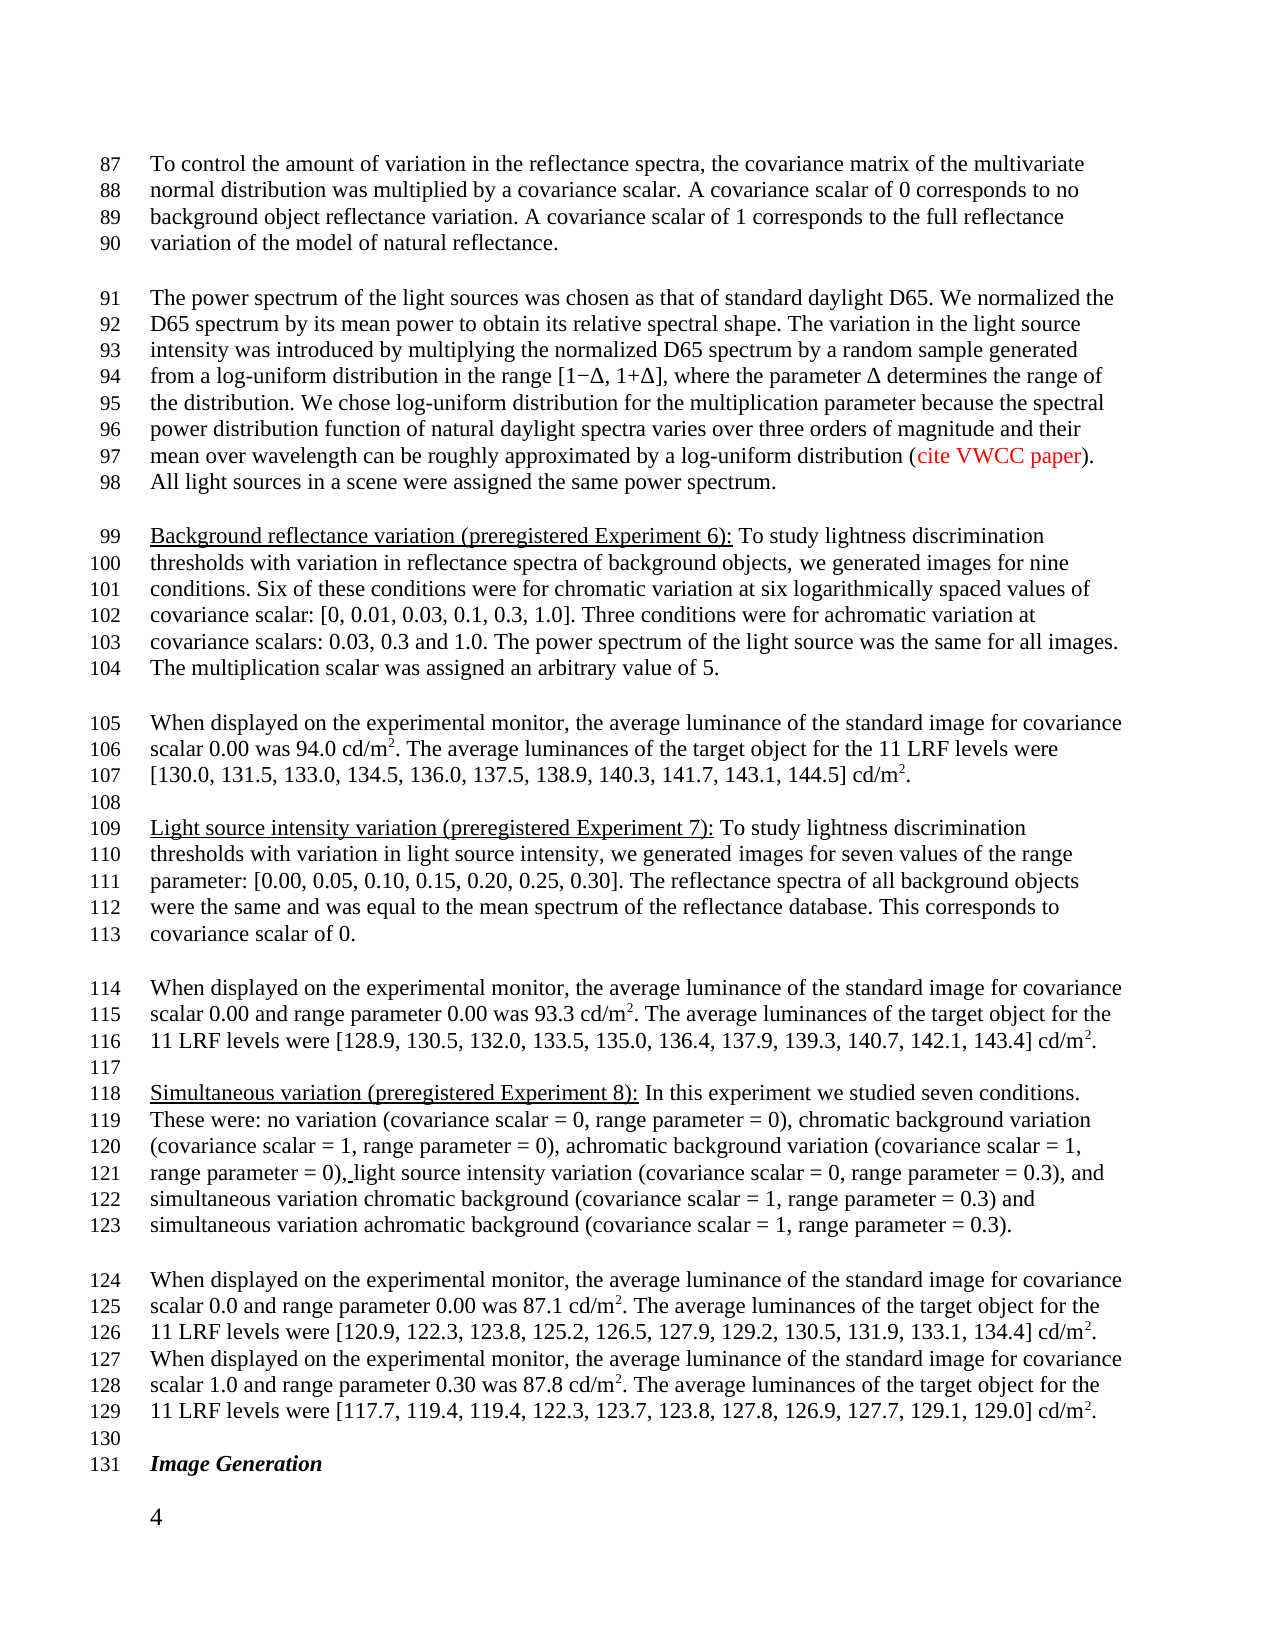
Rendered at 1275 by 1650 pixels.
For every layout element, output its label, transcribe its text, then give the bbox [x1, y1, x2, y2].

text When displayed on the experimental monitor, the average luminance of the standard image for covariance scalar 0.00 and range parameter 0.00 was 93.3 cd/m2. The average luminances of the target object for the 11 LRF levels were [128.9, 130.5, 132.0, 133.5, 135.0, 136.4, 137.9, 139.3, 140.7, 142.1, 143.4] cd/m2. [150, 974, 1125, 1053]
text To control the amount of variation in the reflectance spectra, the covariance matrix of the multivariate normal distribution was multiplied by a covariance scalar. A covariance scalar of 0 corresponds to no background object reflectance variation. A covariance scalar of 1 corresponds to the full reflectance variation of the model of natural reflectance. [150, 150, 1125, 255]
text Background reflectance variation (preregistered Experiment 6): To study lightness discrimination thresholds with variation in reflectance spectra of background objects, we generated images for nine conditions. Six of these conditions were for chromatic variation at six logarithmically spaced values of covariance scalar: [0, 0.01, 0.03, 0.1, 0.3, 1.0]. Three conditions were for achromatic variation at covariance scalars: 0.03, 0.3 and 1.0. The power spectrum of the light source was the same for all images. The multiplication scalar was assigned an arbitrary value of 5. [150, 522, 1125, 681]
text When displayed on the experimental monitor, the average luminance of the standard image for covariance scalar 1.0 and range parameter 0.30 was 87.8 cd/m2. The average luminances of the target object for the 11 LRF levels were [117.7, 119.4, 119.4, 122.3, 123.7, 123.8, 127.8, 126.9, 127.7, 129.1, 129.0] cd/m2. [150, 1345, 1125, 1424]
text When displayed on the experimental monitor, the average luminance of the standard image for covariance scalar 0.0 and range parameter 0.00 was 87.1 cd/m2. The average luminances of the target object for the 11 LRF levels were [120.9, 122.3, 123.8, 125.2, 126.5, 127.9, 129.2, 130.5, 131.9, 133.1, 134.4] cd/m2. [150, 1266, 1125, 1345]
text Simultaneous variation (preregistered Experiment 8): In this experiment we studied seven conditions. These were: no variation (covariance scalar = 0, range parameter = 0), chromatic background variation (covariance scalar = 1, range parameter = 0), achromatic background variation (covariance scalar = 1, range parameter = 0), light source intensity variation (covariance scalar = 0, range parameter = 0.3), and simultaneous variation chromatic background (covariance scalar = 1, range parameter = 0.3) and simultaneous variation achromatic background (covariance scalar = 1, range parameter = 0.3). [150, 1079, 1125, 1238]
text Light source intensity variation (preregistered Experiment 7): To study lightness discrimination thresholds with variation in light source intensity, we generated images for seven values of the range parameter: [0.00, 0.05, 0.10, 0.15, 0.20, 0.25, 0.30]. The reflectance spectra of all background objects were the same and was equal to the mean spectrum of the reflectance database. This corresponds to covariance scalar of 0. [150, 814, 1125, 946]
text The power spectrum of the light sources was chosen as that of standard daylight D65. We normalized the D65 spectrum by its mean power to obtain its relative spectral shape. The variation in the light source intensity was introduced by multiplying the normalized D65 spectrum by a random sample generated from a log-uniform distribution in the range [1−Δ, 1+Δ], where the parameter Δ determines the range of the distribution. We chose log-uniform distribution for the multiplication parameter because the spectral power distribution function of natural daylight spectra varies over three orders of magnitude and their mean over wavelength can be roughly approximated by a log-uniform distribution (cite VWCC paper). All light sources in a scene were assigned the same power spectrum. [150, 283, 1125, 494]
text Image Generation [150, 1450, 1125, 1477]
text When displayed on the experimental monitor, the average luminance of the standard image for covariance scalar 0.00 was 94.0 cd/m2. The average luminances of the target object for the 11 LRF levels were [130.0, 131.5, 133.0, 134.5, 136.0, 137.5, 138.9, 140.3, 141.7, 143.1, 144.5] cd/m2. [150, 709, 1125, 788]
